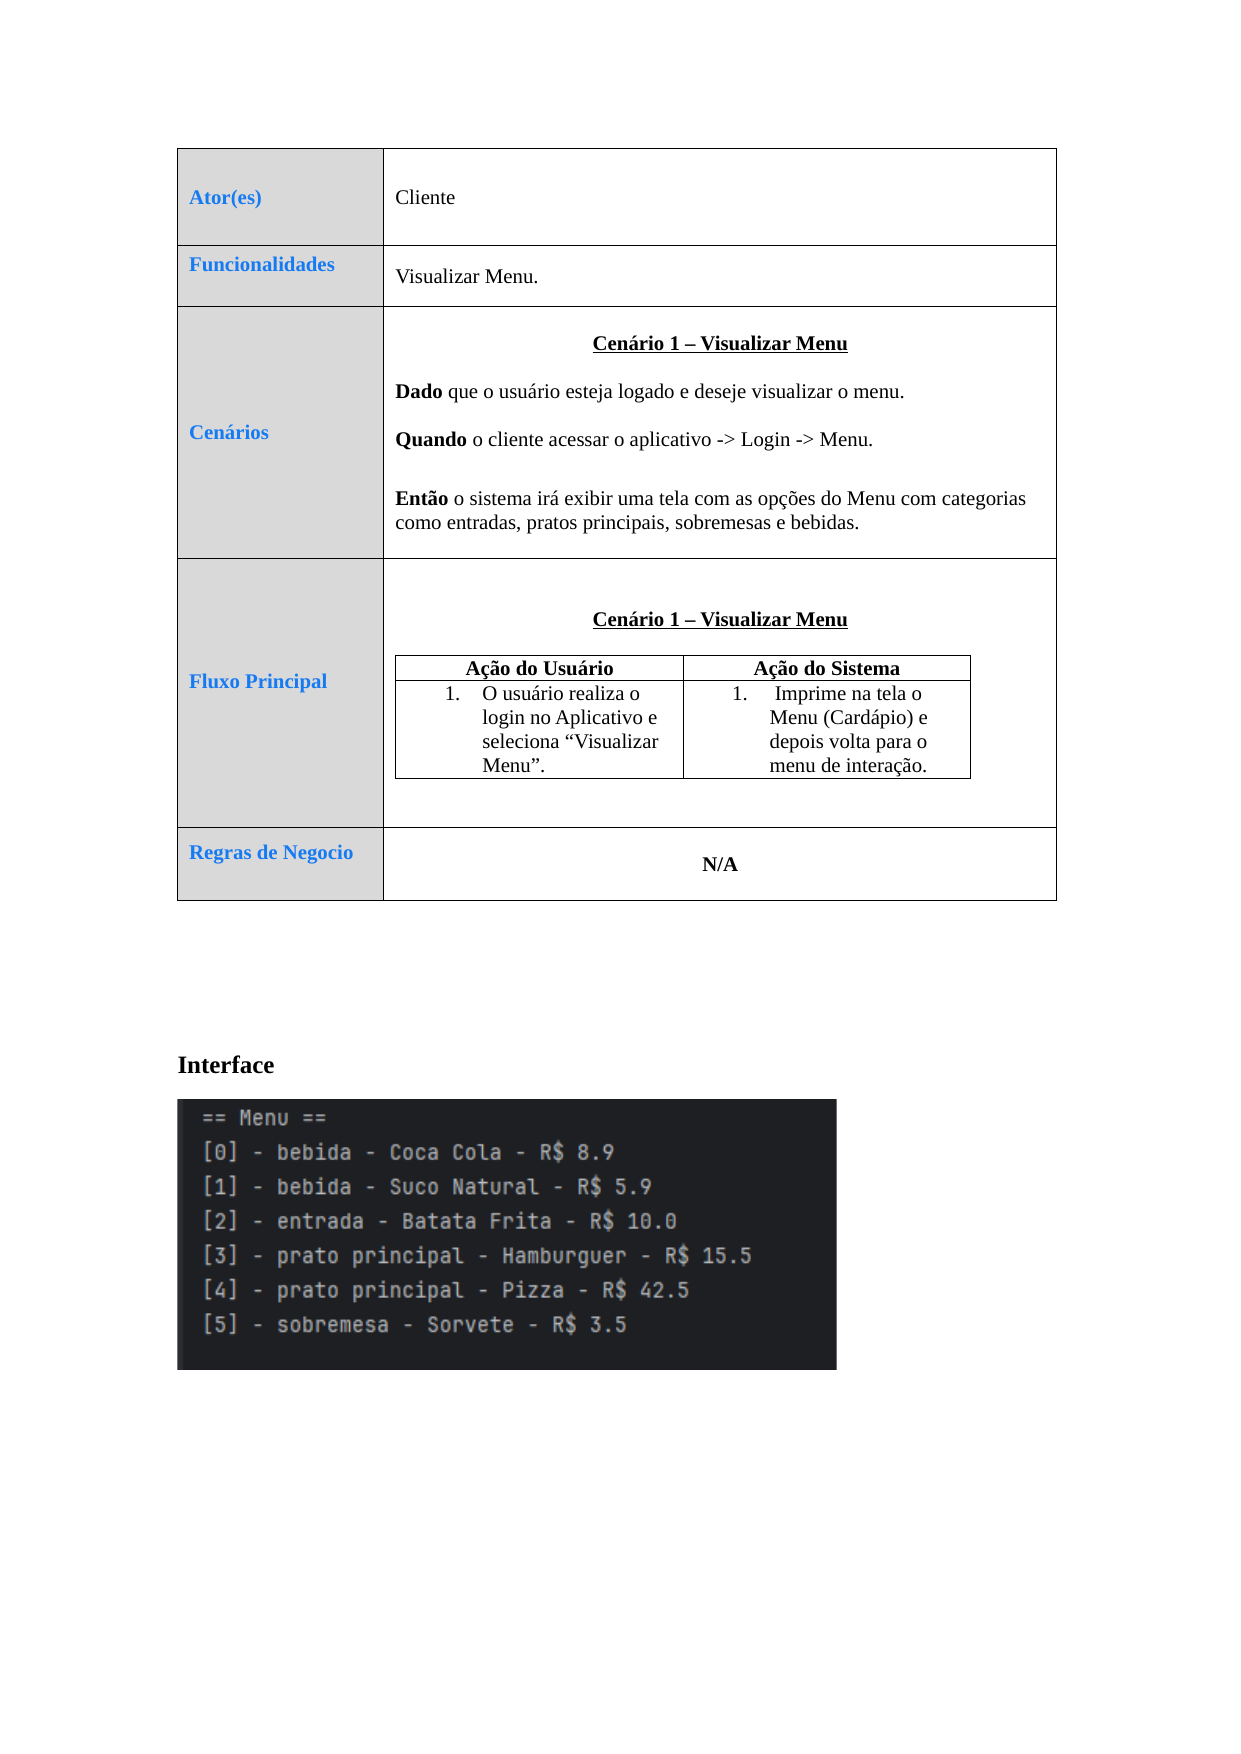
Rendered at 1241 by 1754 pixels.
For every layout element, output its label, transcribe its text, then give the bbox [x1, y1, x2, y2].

table_cell Regras de Negocio [178, 828, 383, 900]
table_cell Funcionalidades [178, 246, 383, 306]
text Interface [177, 1050, 1063, 1079]
picture [177, 1099, 837, 1370]
table_cell Cenários [178, 307, 383, 558]
table_cell Cenário 1 – Visualizar Menu Dado que o usuário esteja logado e deseje visualizar o menu. Quando o cliente acessar o aplicativo -> Login -> Menu. Então o sistema irá exibir uma tela com as opções do Menu com categorias como entradas, pratos principais, sobremesas e bebidas. [384, 307, 1056, 558]
table_cell Ator(es) [178, 149, 383, 245]
table_cell Visualizar Menu. [384, 246, 1056, 306]
table_cell Fluxo Principal [178, 559, 383, 827]
table_cell Cliente [384, 149, 1056, 245]
table_cell N/A [384, 828, 1056, 900]
table_cell Cenário 1 – Visualizar Menu [384, 559, 1056, 827]
